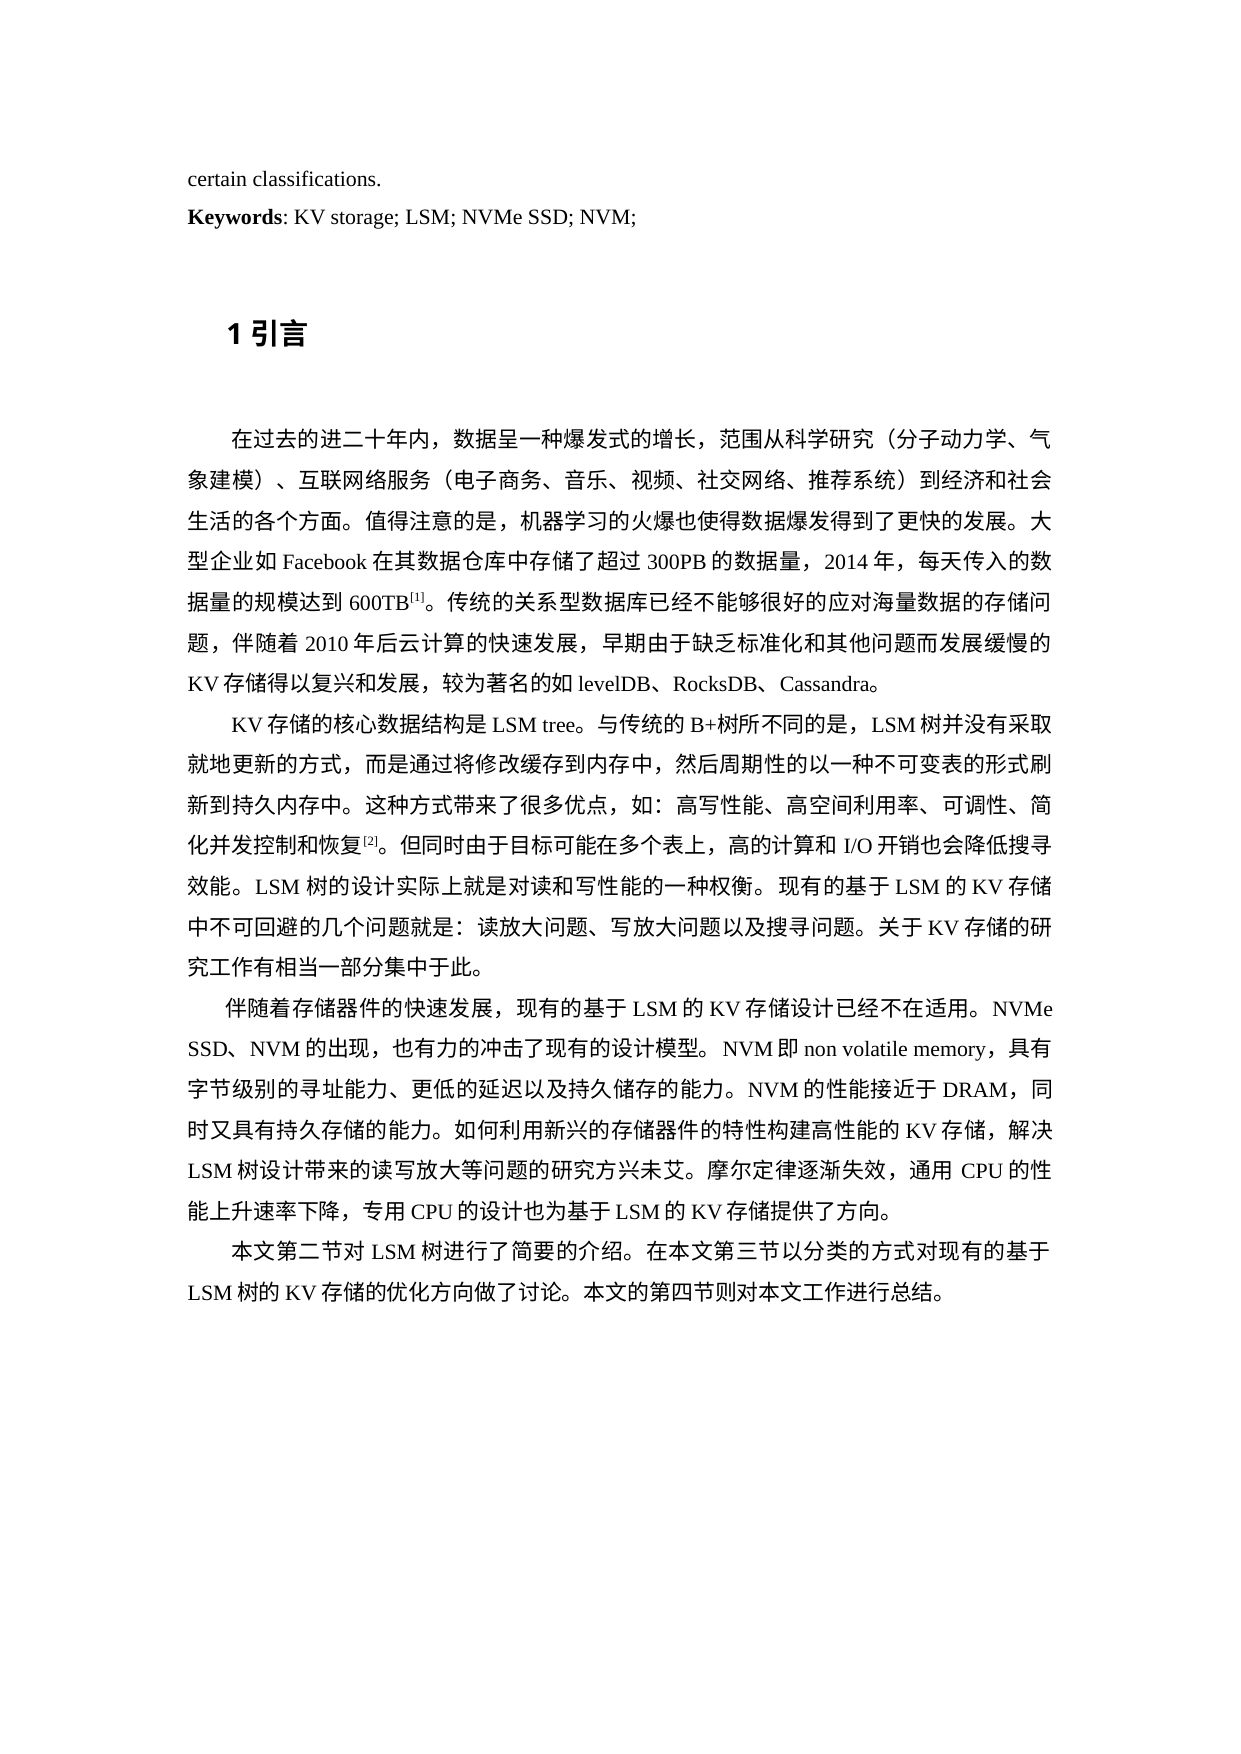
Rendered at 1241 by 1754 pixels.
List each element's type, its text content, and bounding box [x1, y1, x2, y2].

text 在过去的进二十年内，数据呈一种爆发式的增长，范围从科学研究（分子动力学、气象建模）、互联网络服务（电子商务、音乐、视频、社交网络、推荐系统）到经济和社会生活的各个方面。值得注意的是，机器学习的火爆也使得数据爆发得到了更快的发展。大型企业如Facebook在其数据仓库中存储了超过300PB的数据量，2014年，每天传入的数据量的规模达到600TB[1]。传统的关系型数据库已经不能够很好的应对海量数据的存储问题，伴随着2010年后云计算的快速发展，早期由于缺乏标准化和其他问题而发展缓慢的KV存储得以复兴和发展，较为著名的如levelDB、RocksDB、Cassandra。 [187, 422, 1053, 698]
text KV存储的核心数据结构是LSM tree。与传统的B+树所不同的是，LSM树并没有采取就地更新的方式，而是通过将修改缓存到内存中，然后周期性的以一种不可变表的形式刷新到持久内存中。这种方式带来了很多优点，如：高写性能、高空间利用率、可调性、简化并发控制和恢复[2]。但同时由于目标可能在多个表上，高的计算和I/O开销也会降低搜寻效能。LSM 树的设计实际上就是对读和写性能的一种权衡。现有的基于LSM的KV存储中不可回避的几个问题就是：读放大问题、写放大问题以及搜寻问题。关于KV存储的研究工作有相当一部分集中于此。 [187, 706, 1053, 982]
text Keywords: KV storage; LSM; NVMe SSD; NVM; [187, 201, 1053, 233]
text 本文第二节对LSM树进行了简要的介绍。在本文第三节以分类的方式对现有的基于LSM树的KV存储的优化方向做了讨论。本文的第四节则对本文工作进行总结。 [187, 1234, 1053, 1307]
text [187, 162, 1053, 194]
subtitle 1 引言 [226, 299, 1053, 364]
text 伴随着存储器件的快速发展，现有的基于LSM的KV存储设计已经不在适用。NVMe SSD、NVM的出现，也有力的冲击了现有的设计模型。NVM即non volatile memory，具有字节级别的寻址能力、更低的延迟以及持久储存的能力。NVM的性能接近于DRAM，同时又具有持久存储的能力。如何利用新兴的存储器件的特性构建高性能的KV存储，解决LSM树设计带来的读写放大等问题的研究方兴未艾。摩尔定律逐渐失效，通用CPU的性能上升速率下降，专用CPU的设计也为基于LSM的KV存储提供了方向。 [187, 990, 1053, 1226]
